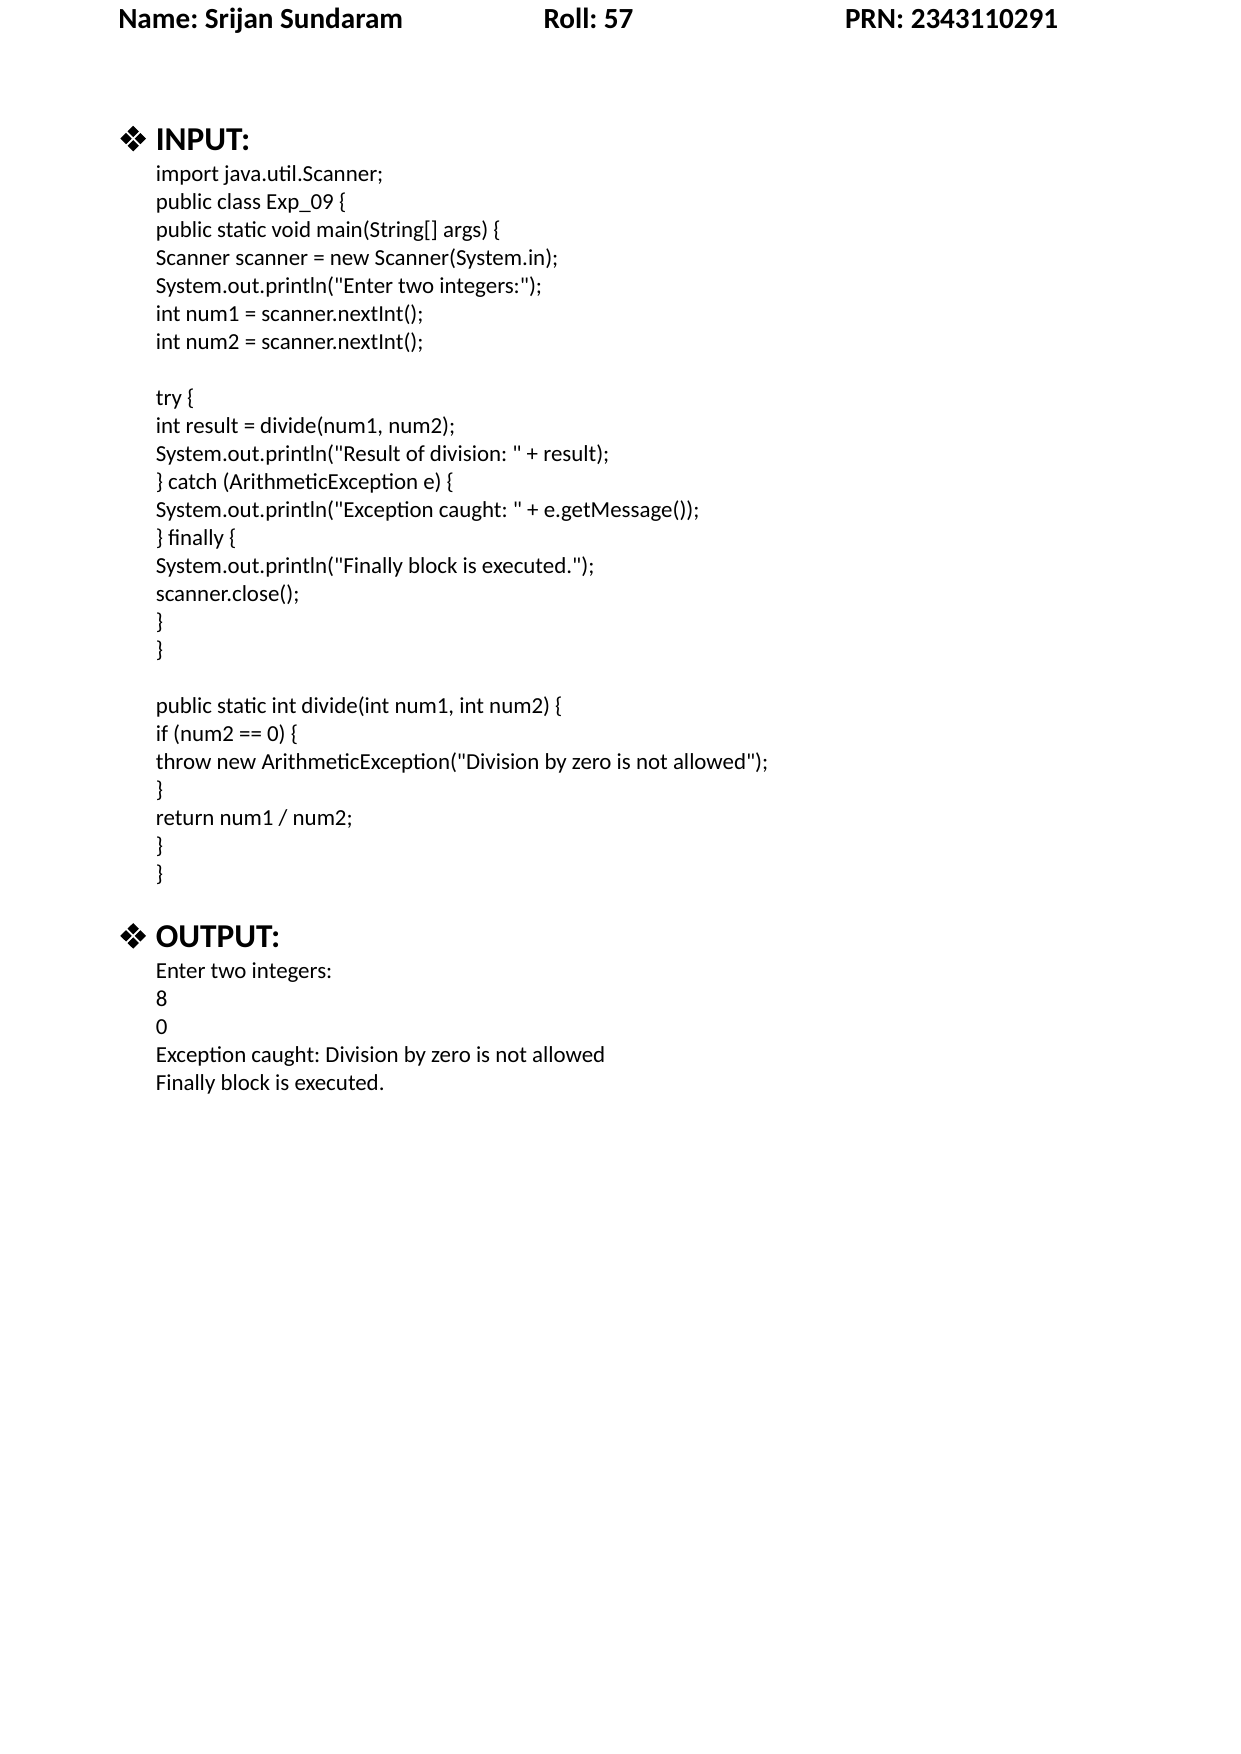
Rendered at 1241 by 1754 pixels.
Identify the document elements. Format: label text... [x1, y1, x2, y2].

list int result = divide(num1, num2); [156, 411, 1122, 439]
list } [156, 775, 1122, 803]
list try { [156, 383, 1122, 411]
list OUTPUT: [118, 915, 1122, 956]
list System.out.println("Enter two integers:"); [156, 271, 1122, 299]
list } catch (ArithmeticException e) { [156, 467, 1122, 495]
list System.out.println("Result of division: " + result); [156, 439, 1122, 467]
list int num2 = scanner.nextInt(); [156, 327, 1122, 355]
list Scanner scanner = new Scanner(System.in); [156, 243, 1122, 271]
text 0 [156, 1012, 1122, 1040]
list } finally { [156, 523, 1122, 551]
list System.out.println("Exception caught: " + e.getMessage()); [156, 495, 1122, 523]
list public class Exp_09 { [156, 187, 1122, 215]
text 8 [156, 984, 1122, 1012]
list INPUT: [118, 118, 1122, 159]
list public static void main(String[] args) { [156, 215, 1122, 243]
list scanner.close(); [156, 579, 1122, 607]
text Finally block is executed. [156, 1068, 1122, 1096]
list throw new ArithmeticException("Division by zero is not allowed"); [156, 747, 1122, 775]
list int num1 = scanner.nextInt(); [156, 299, 1122, 327]
list if (num2 == 0) { [156, 719, 1122, 747]
list return num1 / num2; [156, 803, 1122, 831]
list } [156, 607, 1122, 635]
list } [156, 831, 1122, 859]
list System.out.println("Finally block is executed."); [156, 551, 1122, 579]
list public static int divide(int num1, int num2) { [156, 691, 1122, 719]
text Exception caught: Division by zero is not allowed [156, 1040, 1122, 1068]
list import java.util.Scanner; [156, 159, 1122, 187]
list } [156, 635, 1122, 663]
text Enter two integers: [156, 956, 1122, 984]
list } [156, 859, 1122, 887]
